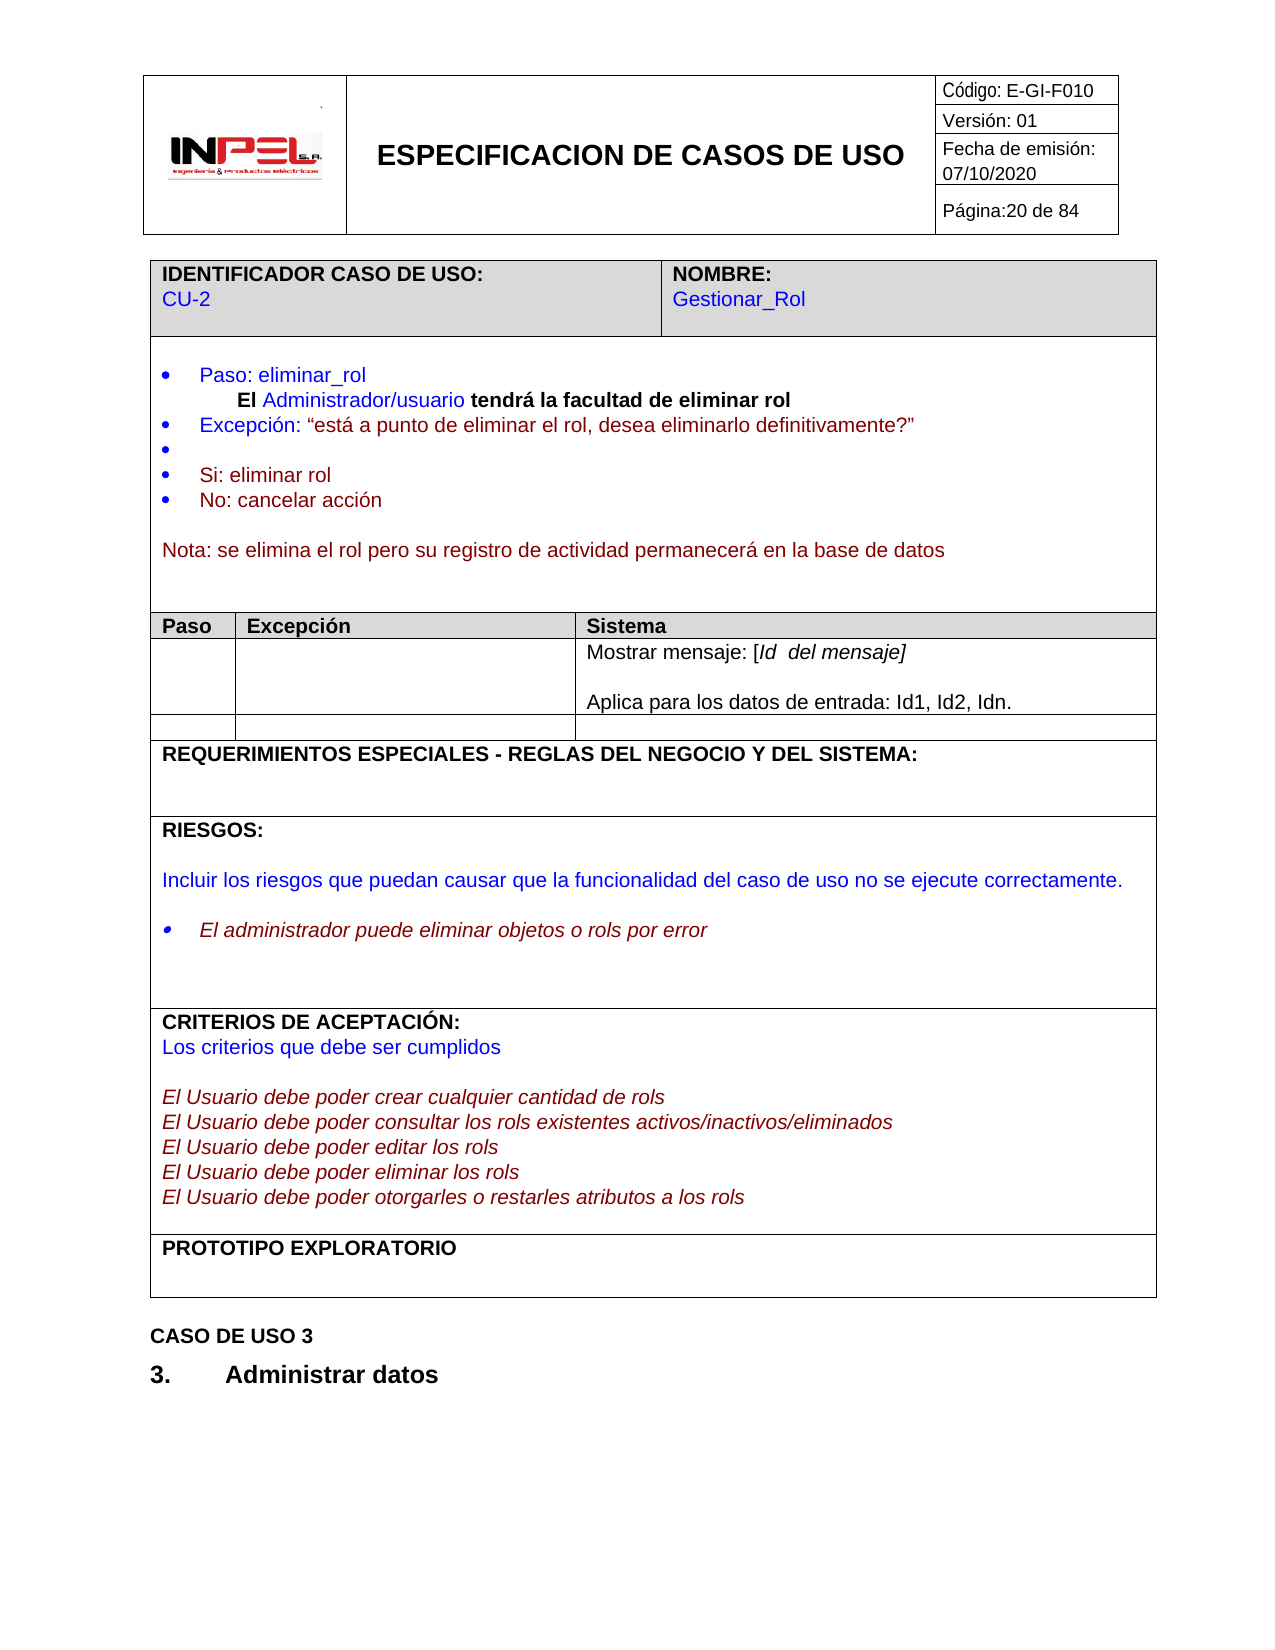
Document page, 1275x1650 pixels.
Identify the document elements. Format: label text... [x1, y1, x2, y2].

table_header IDENTIFICADOR CASO DE USO: CU-2 [151, 261, 661, 336]
table_cell PROTOTIPO EXPLORATORIO [151, 1235, 1156, 1297]
table_cell [151, 639, 235, 714]
table_cell Sistema [576, 613, 1156, 638]
table_cell RIESGOS: Incluir los riesgos que puedan causar que la funcionalidad del caso de uso no se ejecute correctamente. El administrador puede eliminar objetos o rols por error [151, 817, 1156, 1007]
table_cell [576, 715, 1156, 740]
subtitle Administrar datos [150, 1360, 1125, 1389]
picture [167, 106, 323, 204]
table_cell Mostrar mensaje: [Id del mensaje] Aplica para los datos de entrada: Id1, Id2, Idn. [576, 639, 1156, 714]
table_cell [151, 715, 235, 740]
table_cell Paso [151, 613, 235, 638]
table_cell Excepción [236, 613, 575, 638]
table_cell [236, 639, 575, 714]
table_cell REQUERIMIENTOS ESPECIALES - REGLAS DEL NEGOCIO Y DEL SISTEMA: [151, 741, 1156, 816]
table_header NOMBRE: Gestionar_Rol [662, 261, 1156, 336]
text CASO DE USO 3 [150, 1323, 1125, 1348]
table_cell [236, 715, 575, 740]
